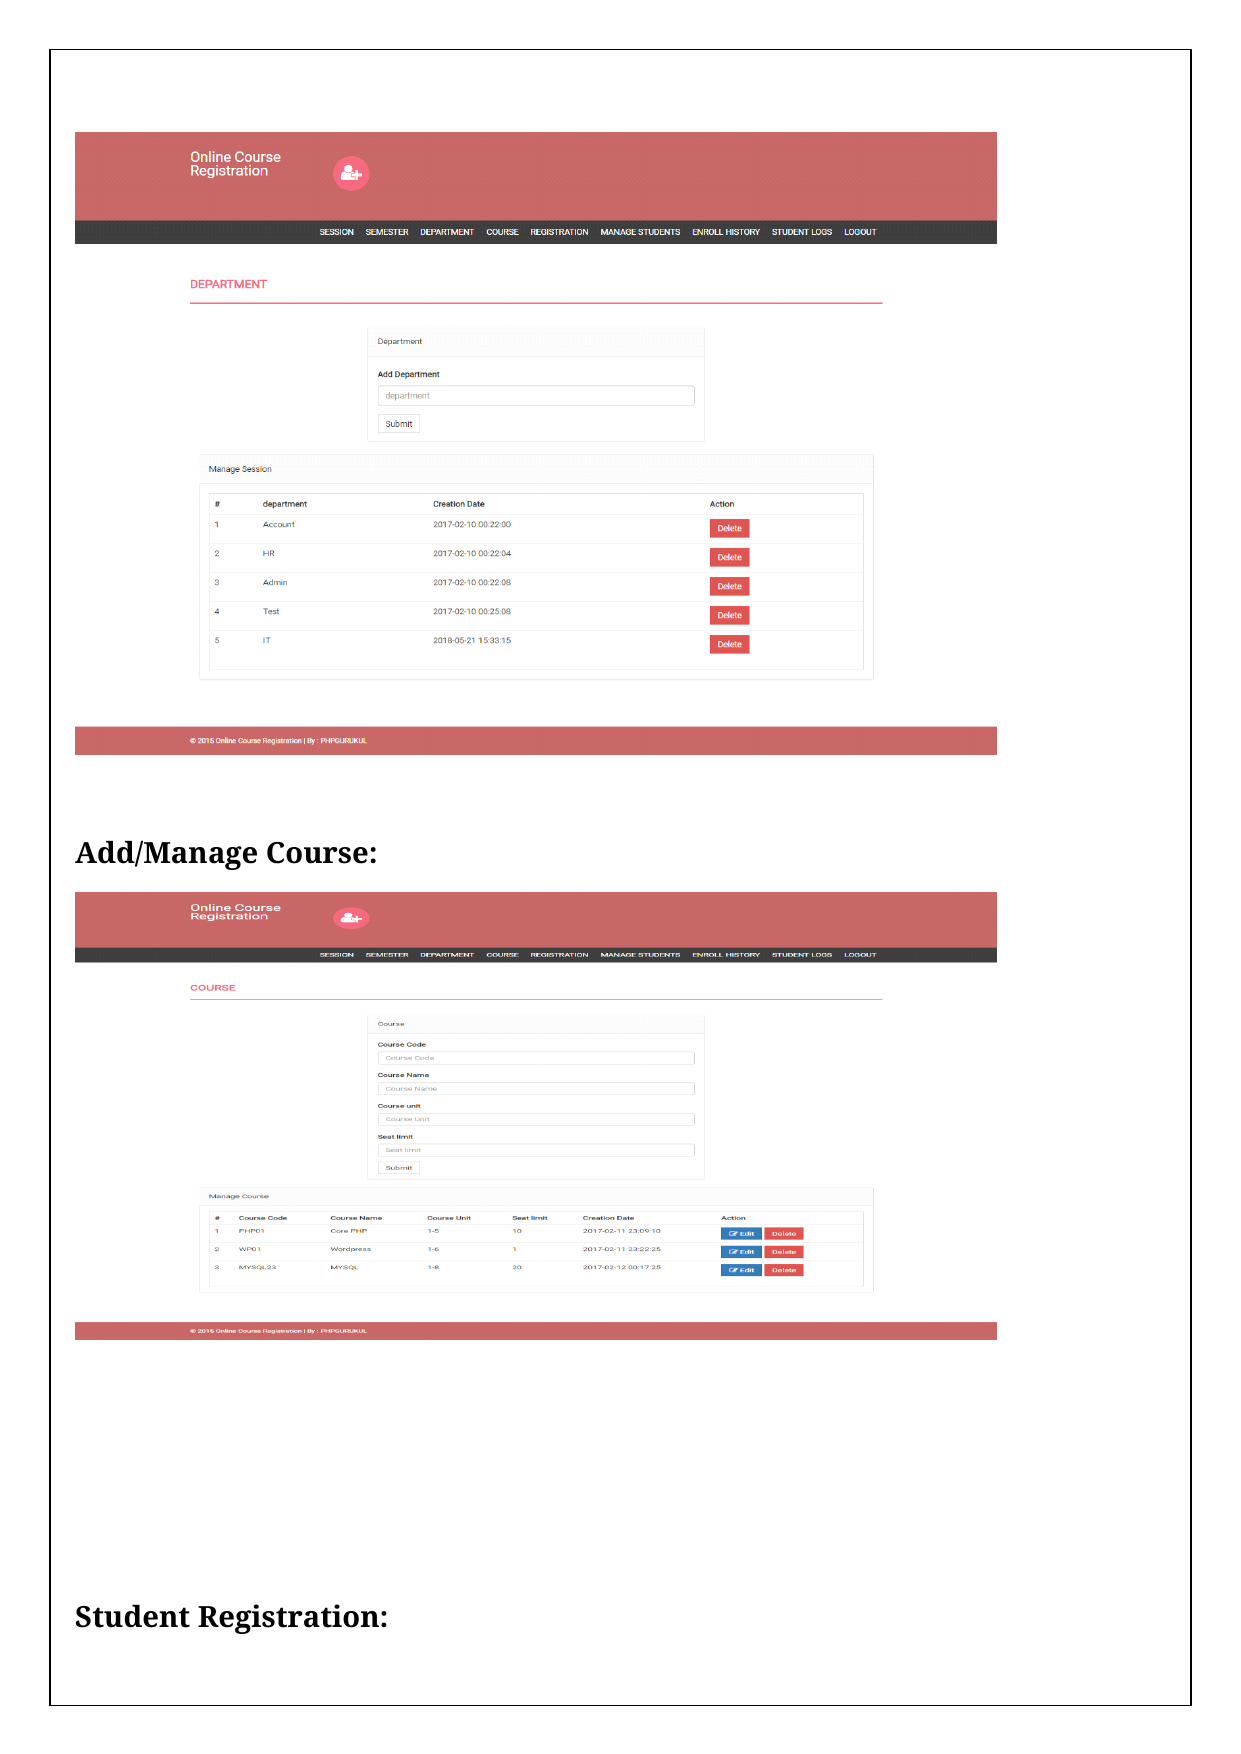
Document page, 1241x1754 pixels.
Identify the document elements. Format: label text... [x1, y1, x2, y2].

picture [75, 892, 997, 1340]
text Student Registration: [75, 1597, 1165, 1636]
text Add/Manage Course: [75, 833, 1165, 872]
picture [75, 132, 997, 755]
